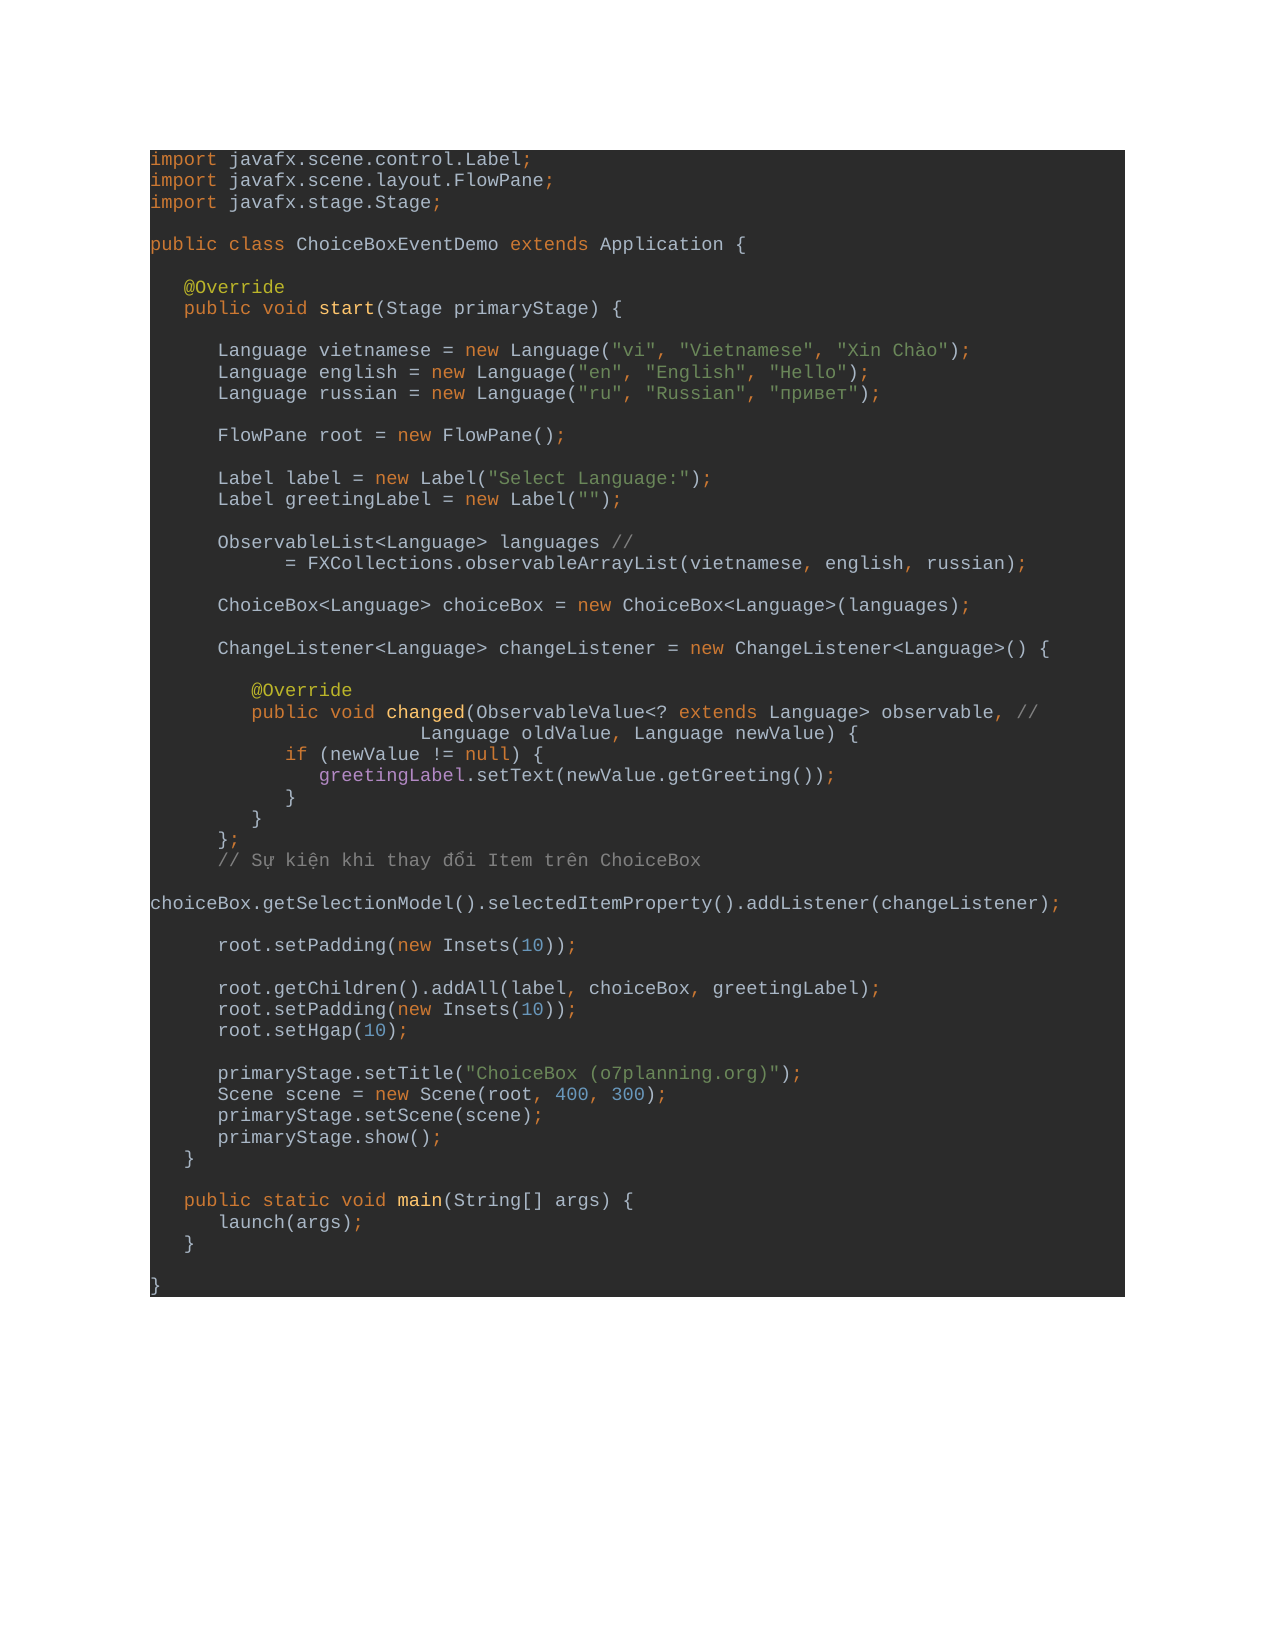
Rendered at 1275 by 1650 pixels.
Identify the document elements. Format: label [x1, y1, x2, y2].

text [150, 150, 1125, 1297]
